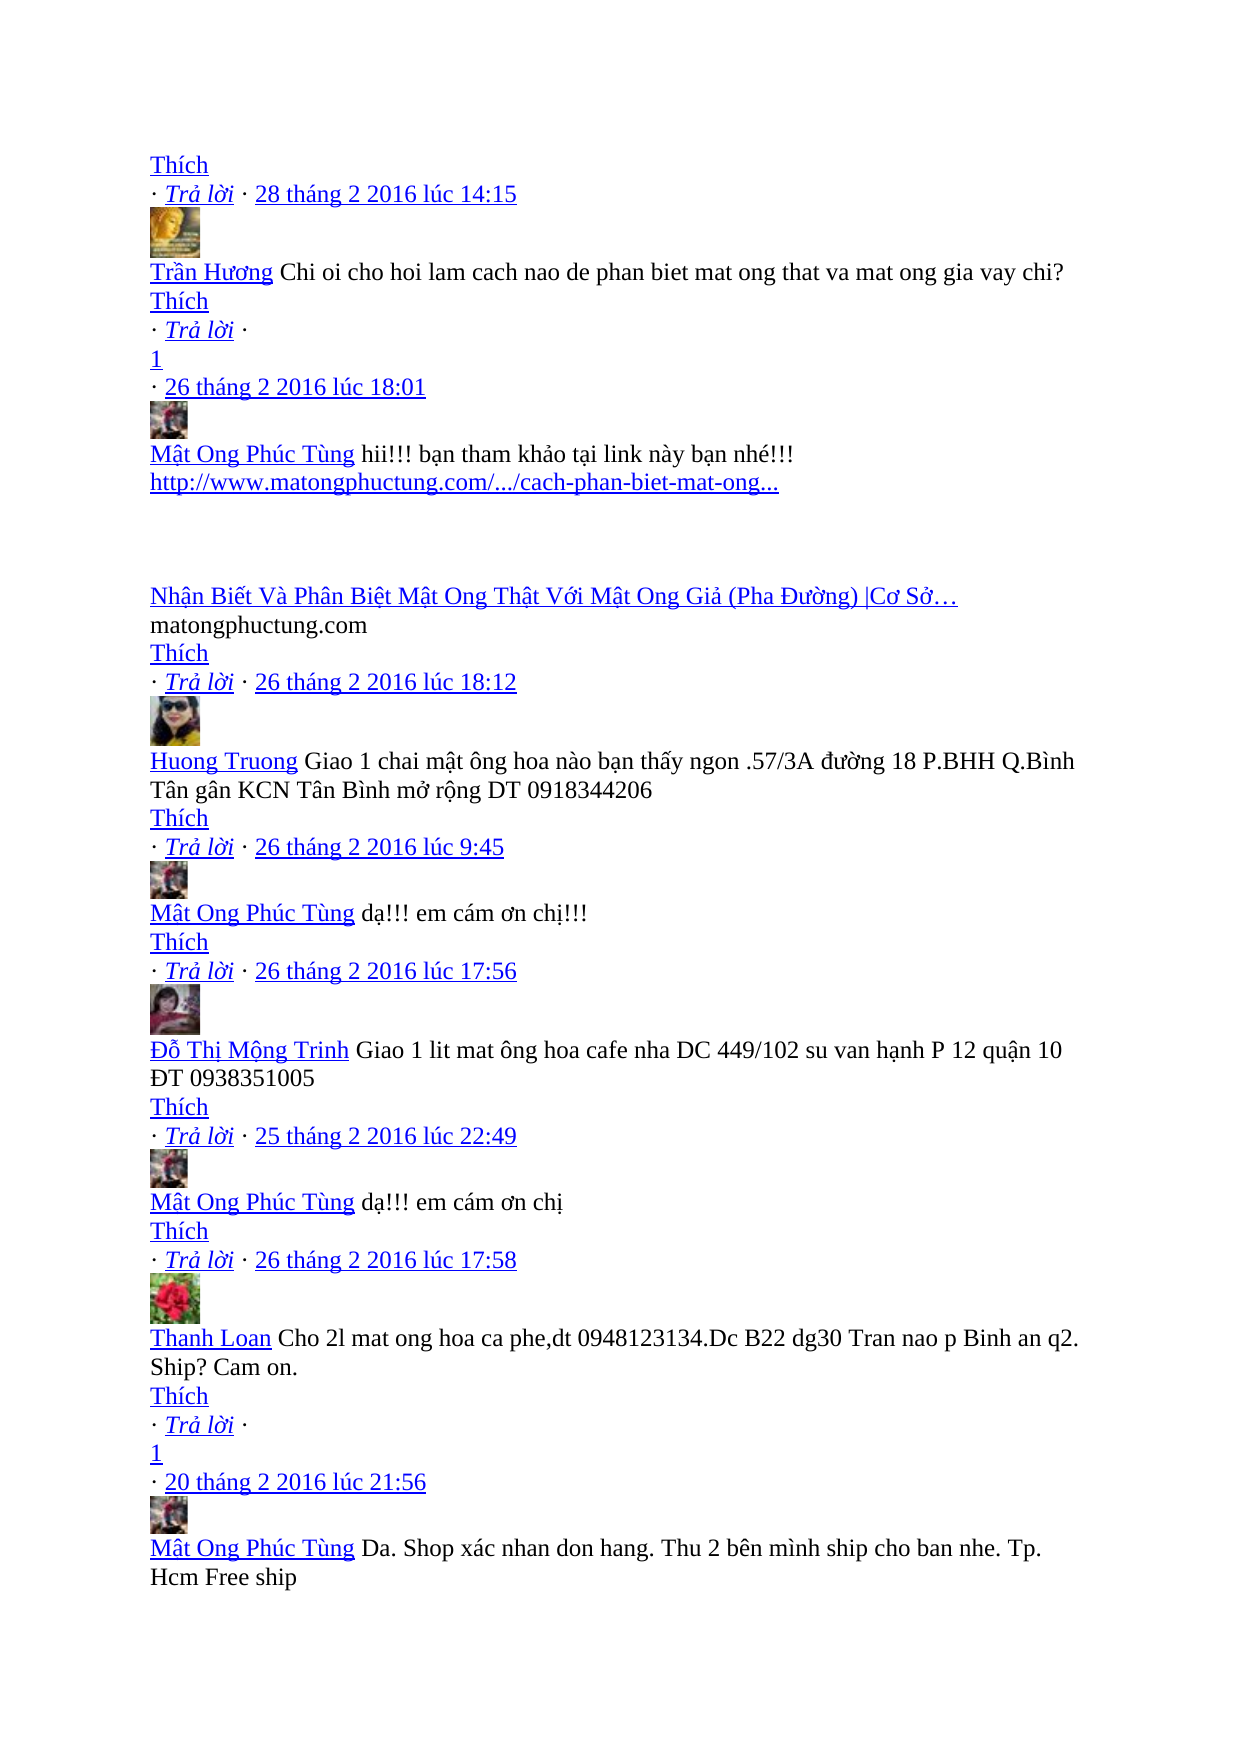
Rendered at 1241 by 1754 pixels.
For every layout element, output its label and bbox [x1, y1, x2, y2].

picture [150, 401, 188, 439]
picture [150, 1273, 200, 1324]
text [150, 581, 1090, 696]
picture [150, 1496, 188, 1534]
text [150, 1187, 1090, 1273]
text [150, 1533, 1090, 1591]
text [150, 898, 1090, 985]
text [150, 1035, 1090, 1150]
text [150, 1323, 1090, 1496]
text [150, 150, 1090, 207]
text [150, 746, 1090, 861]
picture [150, 1149, 188, 1188]
picture [150, 861, 188, 899]
picture [150, 207, 200, 258]
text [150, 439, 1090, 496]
picture [150, 696, 200, 746]
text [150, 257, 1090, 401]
picture [150, 984, 200, 1035]
